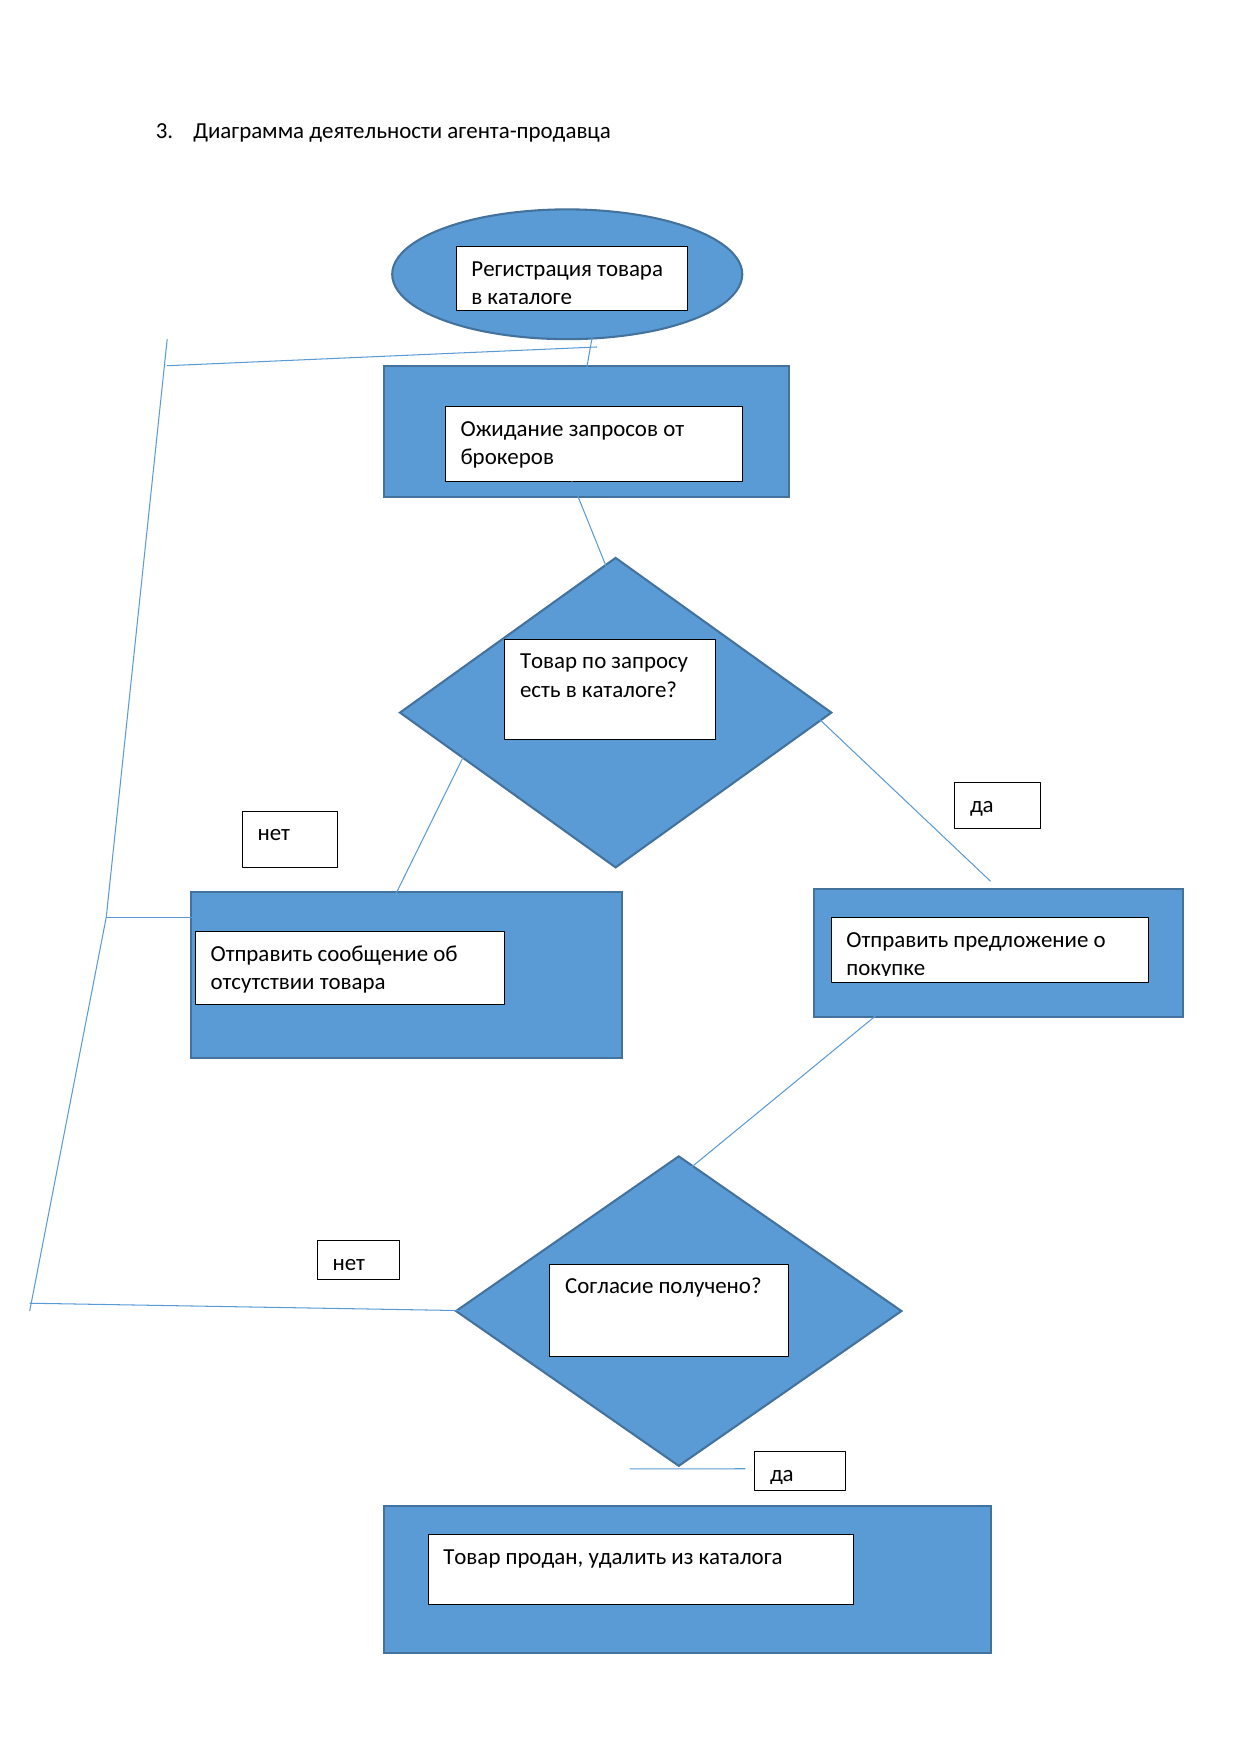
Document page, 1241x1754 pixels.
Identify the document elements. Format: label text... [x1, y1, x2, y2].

list Диаграмма деятельности агента-продавца [156, 117, 1152, 145]
